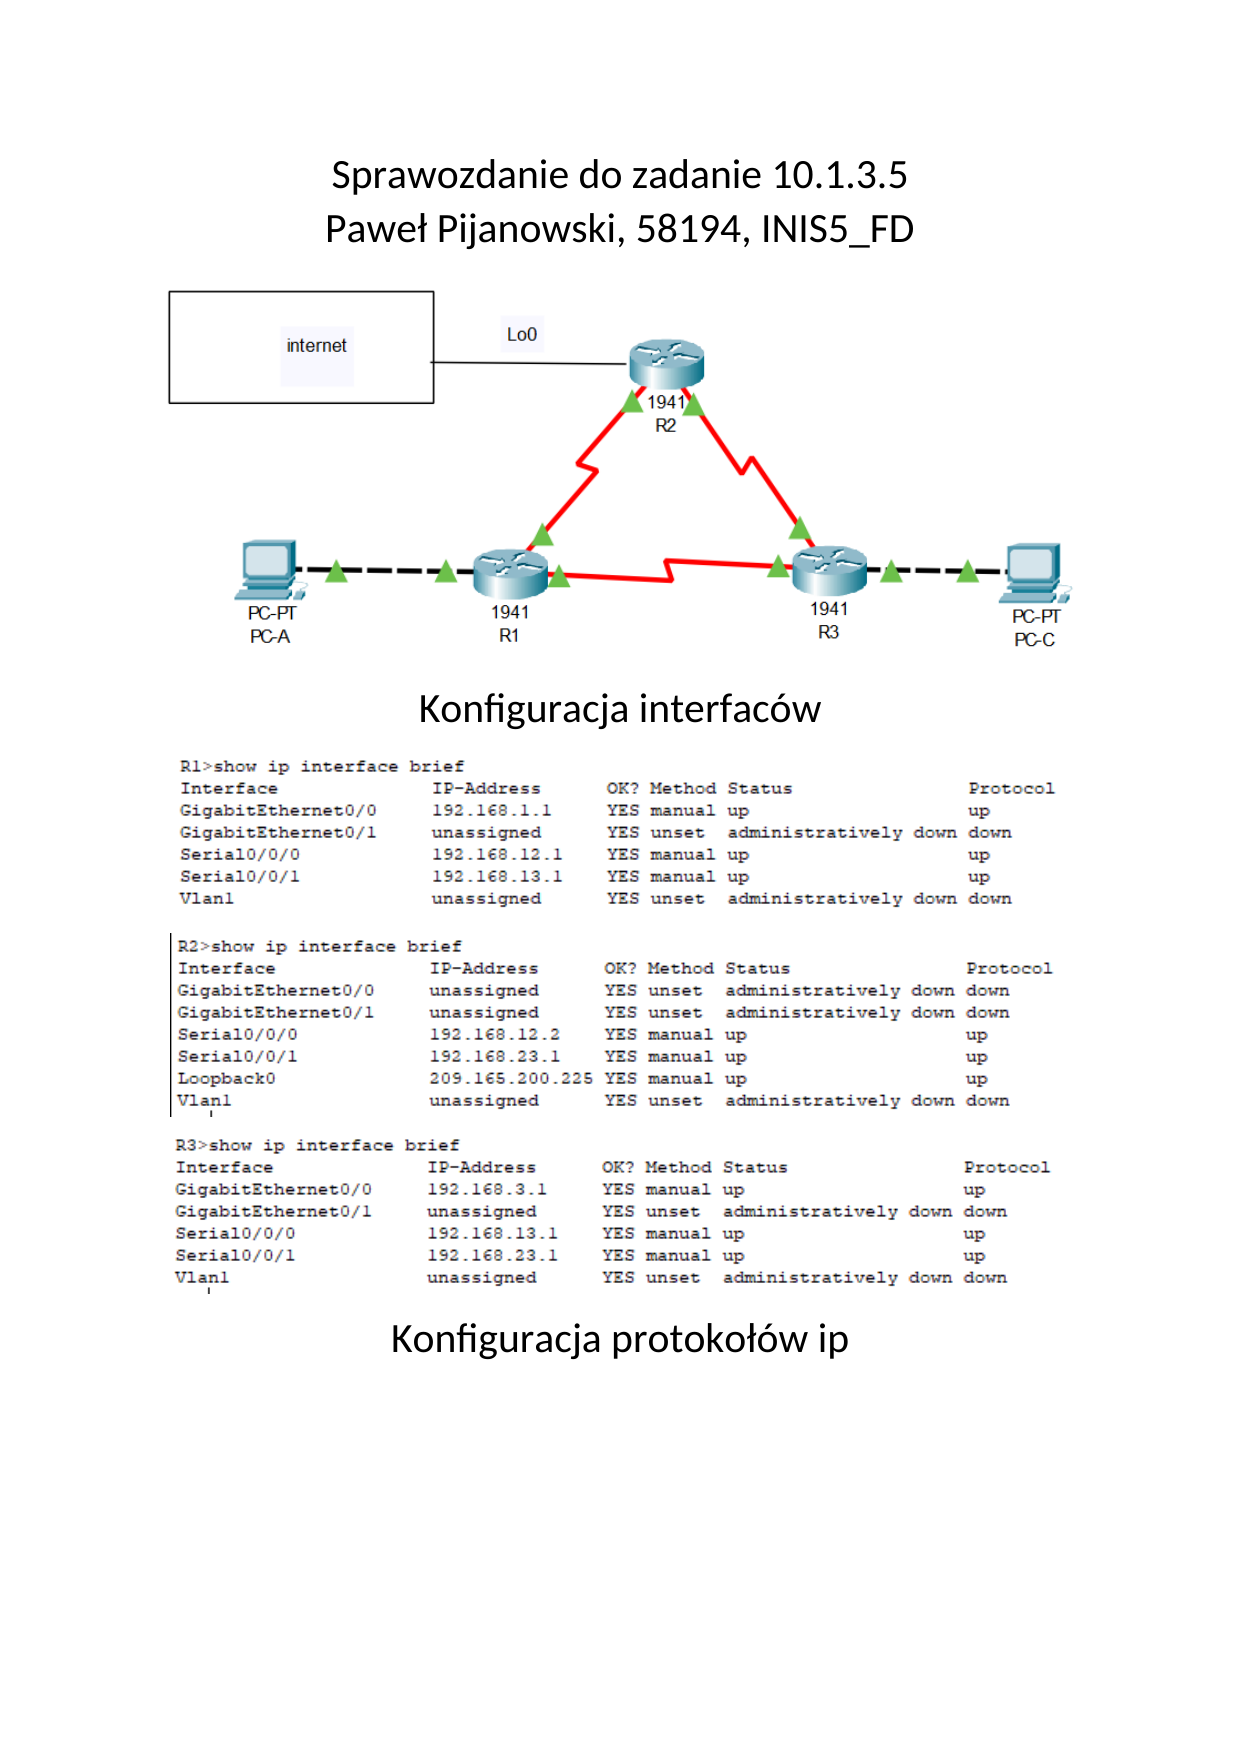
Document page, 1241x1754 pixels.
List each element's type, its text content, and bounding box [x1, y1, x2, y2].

text Konfiguracja interfaców [148, 682, 1093, 733]
text Konfiguracja protokołów ip [148, 1312, 1093, 1363]
picture [174, 753, 1067, 915]
picture [170, 933, 1071, 1117]
picture [147, 274, 1093, 664]
picture [174, 1135, 1067, 1294]
text Sprawozdanie do zadanie 10.1.3.5 Paweł Pijanowski, 58194, INIS5_FD [148, 148, 1093, 253]
